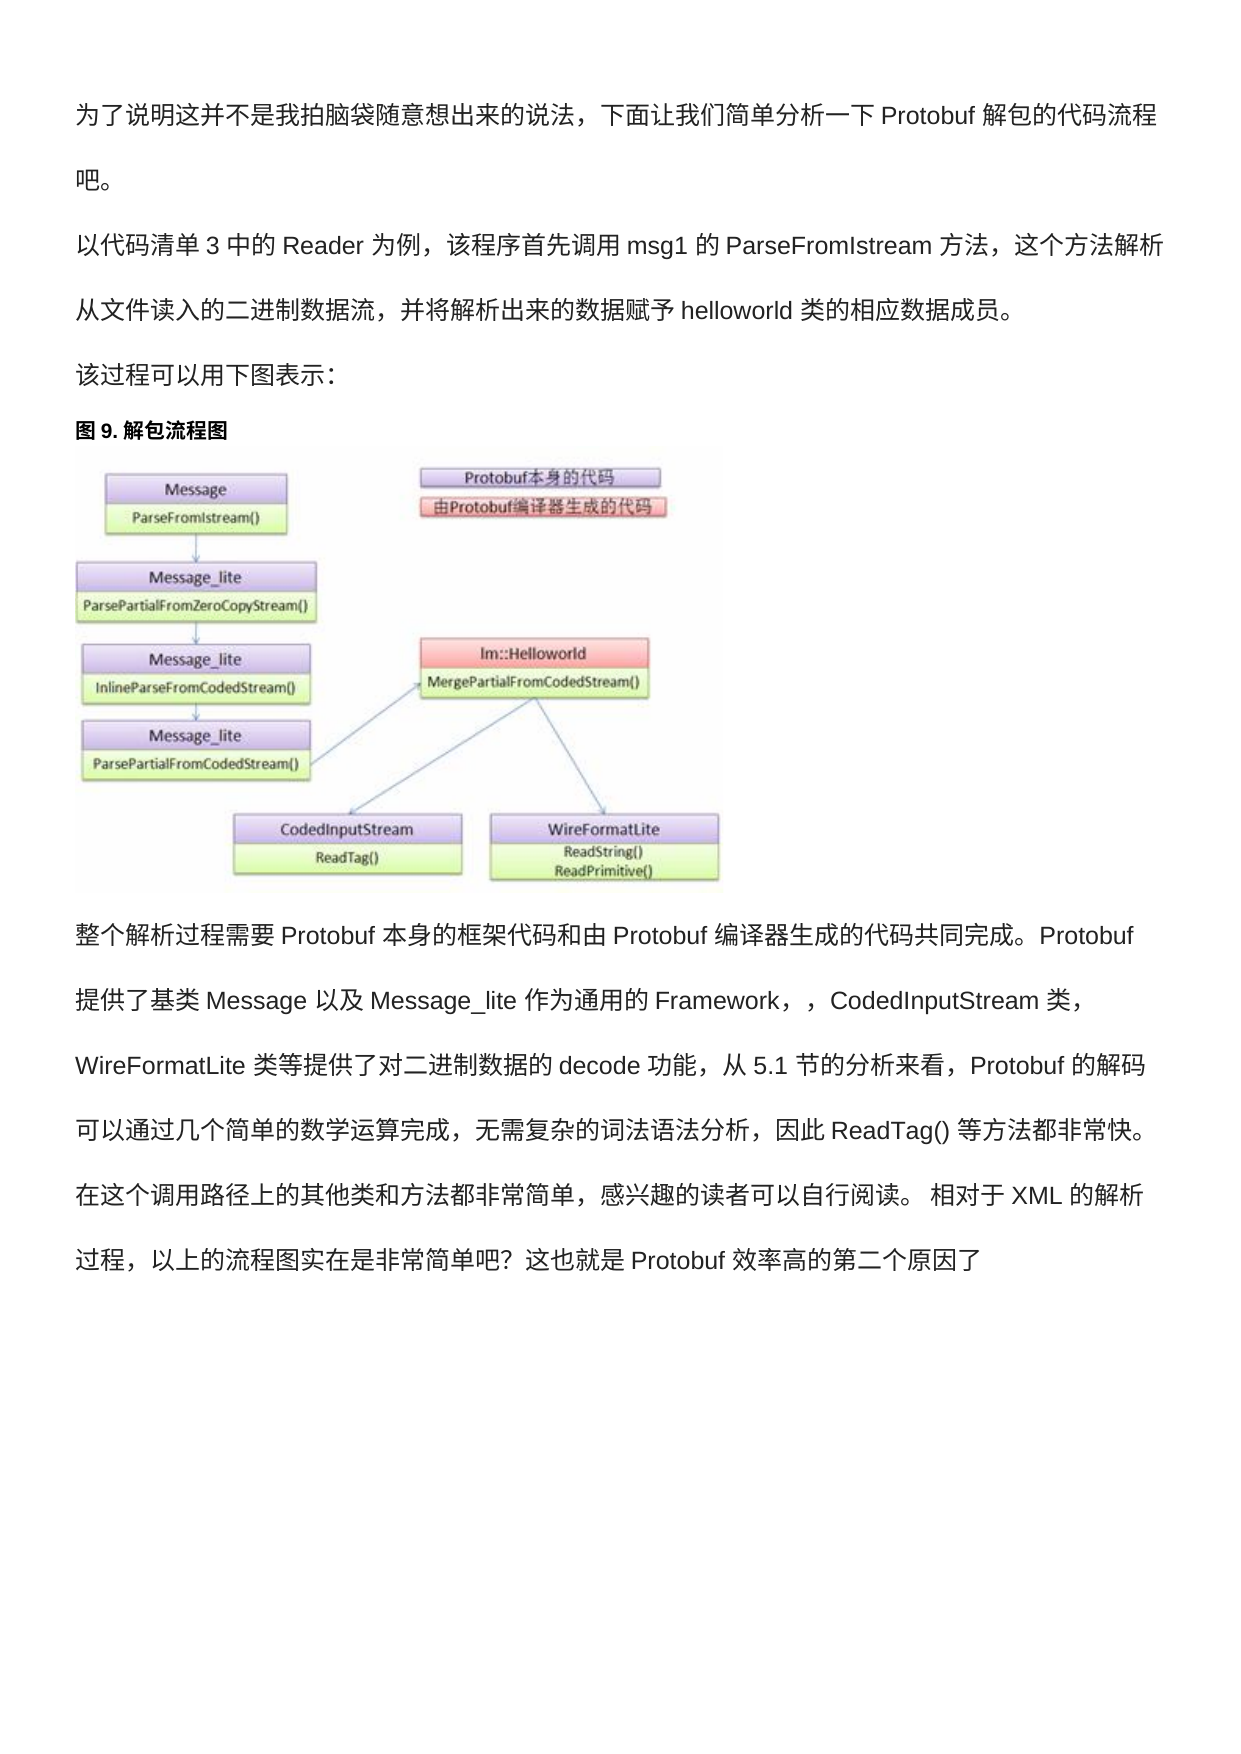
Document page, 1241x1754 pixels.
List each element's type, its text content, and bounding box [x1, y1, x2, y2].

picture [75, 446, 724, 893]
text 该过程可以用下图表示： [75, 341, 1165, 406]
text 图 9. 解包流程图 [75, 413, 1165, 446]
text 为了说明这并不是我拍脑袋随意想出来的说法，下面让我们简单分析一下 Protobuf 解包的代码流程吧。 [75, 81, 1165, 211]
text 整个解析过程需要 Protobuf 本身的框架代码和由 Protobuf 编译器生成的代码共同完成。Protobuf 提供了基类 Message 以及 Message_lite 作为通用的 Framework，，CodedInputStream 类，WireFormatLite 类等提供了对二进制数据的 decode 功能，从 5.1 节的分析来看，Protobuf 的解码可以通过几个简单的数学运算完成，无需复杂的词法语法分析，因此 ReadTag() 等方法都非常快。 在这个调用路径上的其他类和方法都非常简单，感兴趣的读者可以自行阅读。 相对于 XML 的解析过程，以上的流程图实在是非常简单吧？这也就是 Protobuf 效率高的第二个原因了 [75, 901, 1165, 1291]
text 以代码清单 3 中的 Reader 为例，该程序首先调用 msg1 的 ParseFromIstream 方法，这个方法解析从文件读入的二进制数据流，并将解析出来的数据赋予 helloworld 类的相应数据成员。 [75, 211, 1165, 341]
